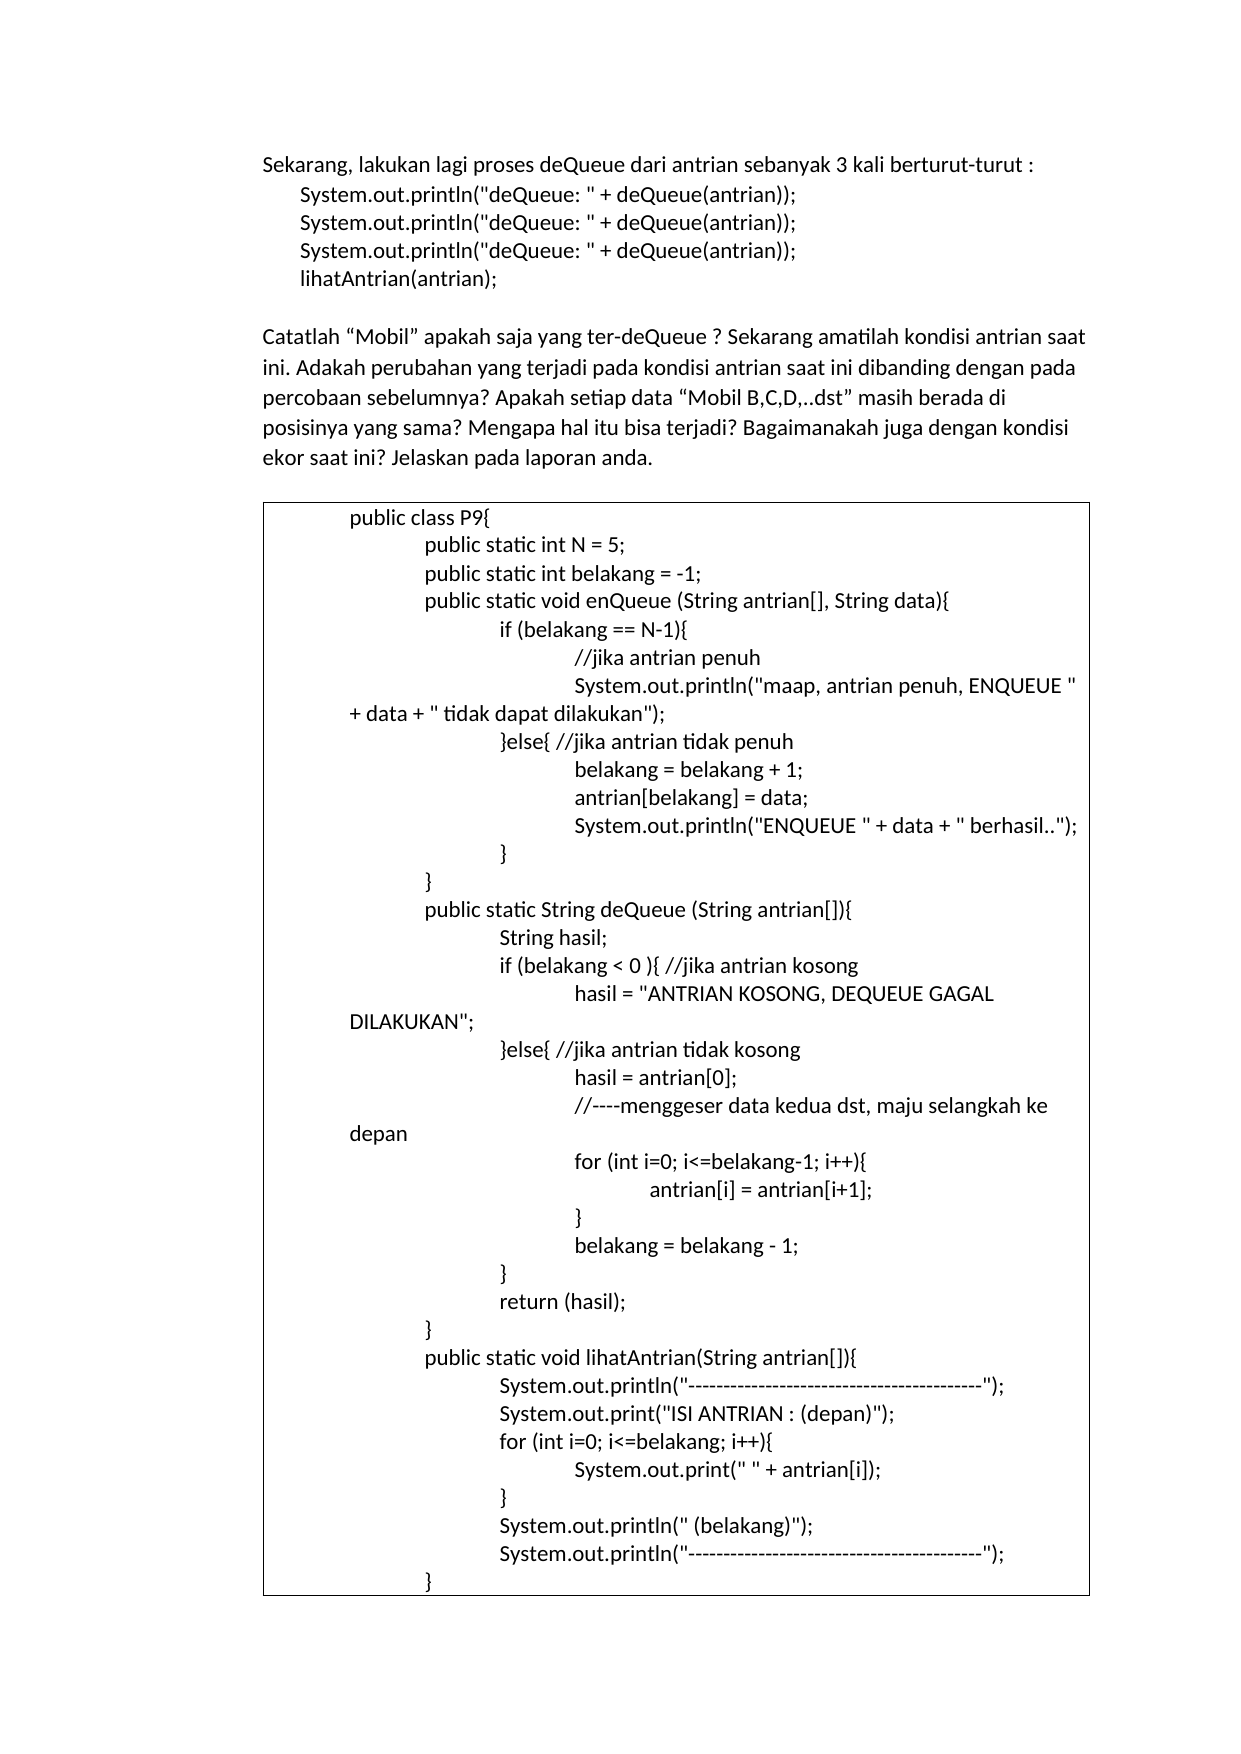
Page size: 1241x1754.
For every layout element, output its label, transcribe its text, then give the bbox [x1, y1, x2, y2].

list System.out.println("deQueue: " + deQueue(antrian)); [300, 236, 1090, 264]
list System.out.println("deQueue: " + deQueue(antrian)); [225, 180, 1090, 208]
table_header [264, 503, 1089, 1595]
list System.out.println("deQueue: " + deQueue(antrian)); [300, 208, 1090, 236]
list lihatAntrian(antrian); [225, 264, 1090, 292]
list Catatlah “Mobil” apakah saja yang ter-deQueue ? Sekarang amatilah kondisi antrian saat ini. Adakah perubahan yang terjadi pada kondisi antrian saat ini dibanding dengan pada percobaan sebelumnya? Apakah setiap data “Mobil B,C,D,..dst” masih berada di posisinya yang sama? Mengapa hal itu bisa terjadi? Bagaimanakah juga dengan kondisi ekor saat ini? Jelaskan pada laporan anda. [262, 322, 1090, 471]
list Sekarang, lakukan lagi proses deQueue dari antrian sebanyak 3 kali berturut-turut : [262, 150, 1090, 178]
